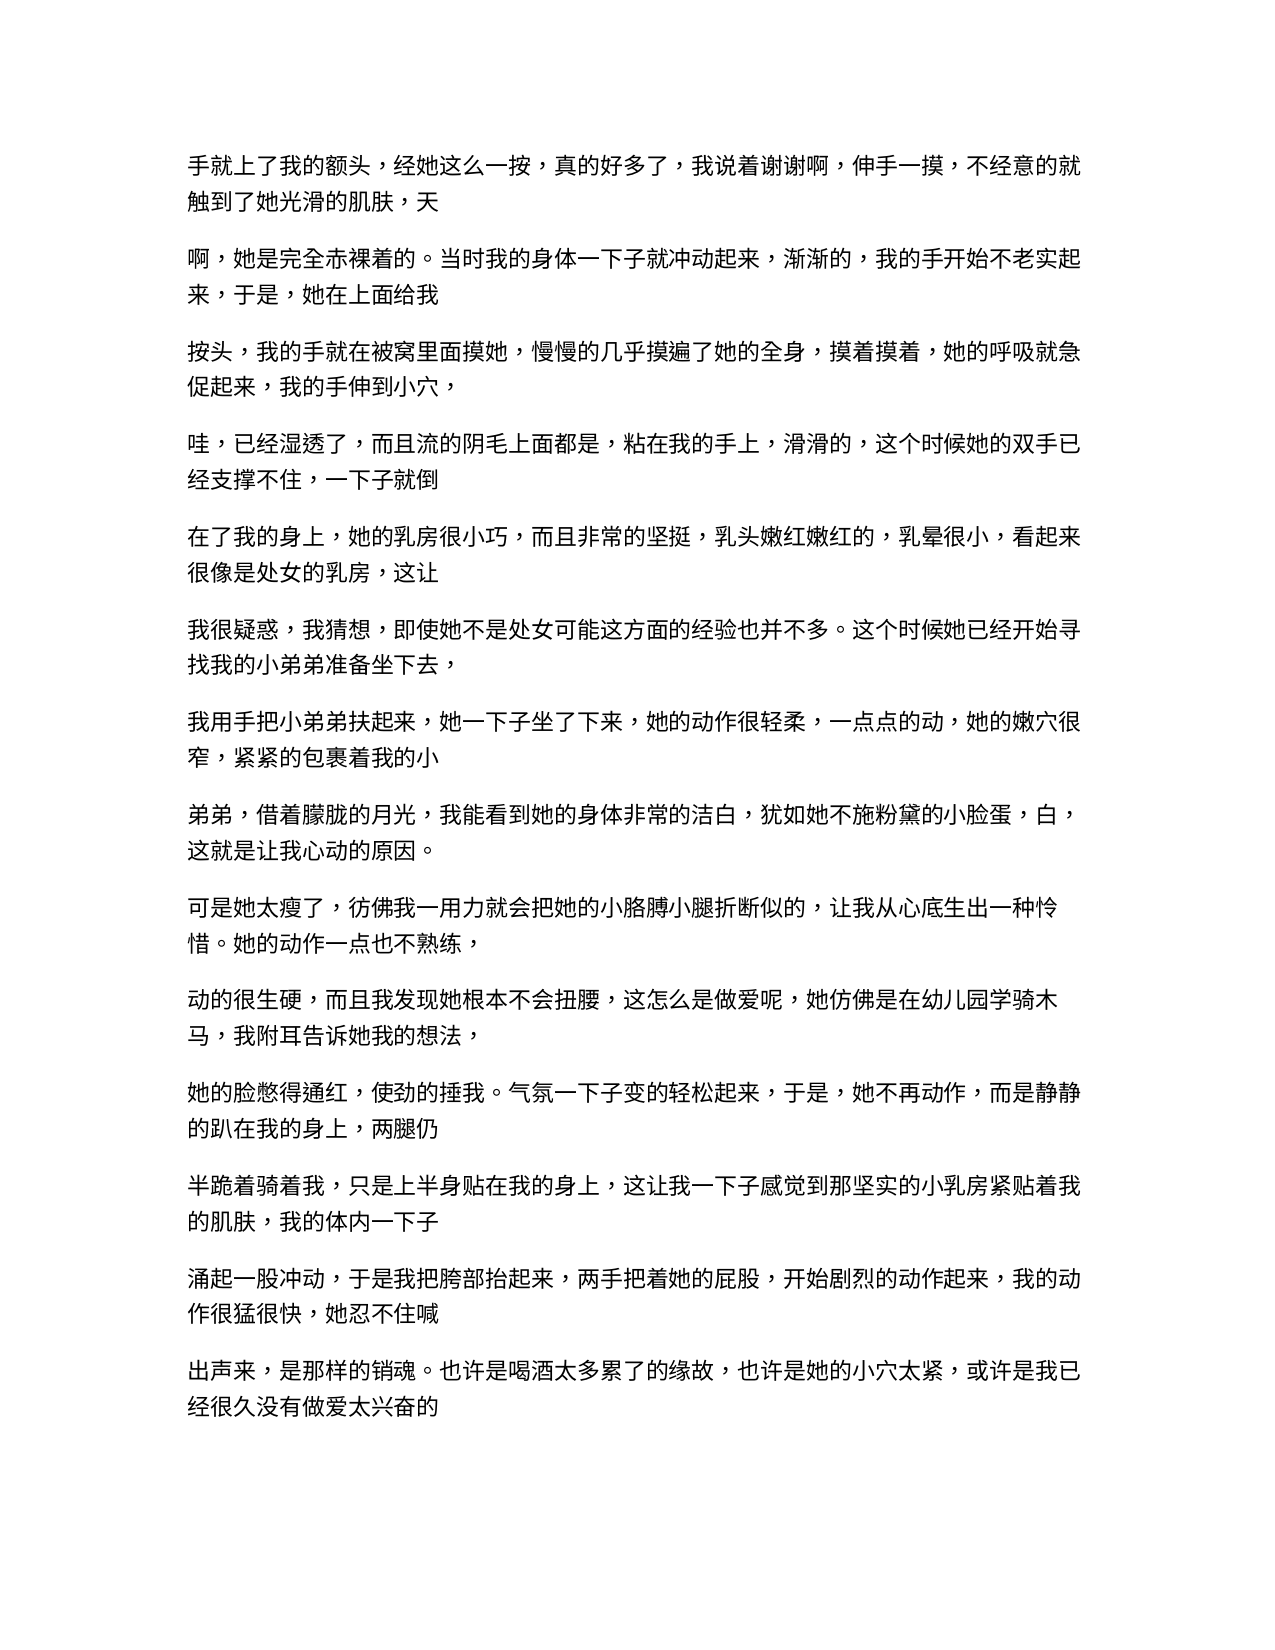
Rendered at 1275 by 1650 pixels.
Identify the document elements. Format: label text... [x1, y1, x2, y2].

text 手就上了我的额头，经她这么一按，真的好多了，我说着谢谢啊，伸手一摸，不经意的就触到了她光滑的肌肤，天 [187, 150, 1087, 217]
text 按头，我的手就在被窝里面摸她，慢慢的几乎摸遍了她的全身，摸着摸着，她的呼吸就急促起来，我的手伸到小穴， [187, 335, 1087, 403]
text 出声来，是那样的销魂。也许是喝酒太多累了的缘故，也许是她的小穴太紧，或许是我已经很久没有做爱太兴奋的 [187, 1355, 1087, 1422]
text 涌起一股冲动，于是我把胯部抬起来，两手把着她的屁股，开始剧烈的动作起来，我的动作很猛很快，她忍不住喊 [187, 1262, 1087, 1330]
text 可是她太瘦了，彷佛我一用力就会把她的小胳膊小腿折断似的，让我从心底生出一种怜惜。她的动作一点也不熟练， [187, 892, 1087, 959]
text 哇，已经湿透了，而且流的阴毛上面都是，粘在我的手上，滑滑的，这个时候她的双手已经支撑不住，一下子就倒 [187, 428, 1087, 495]
text 啊，她是完全赤裸着的。当时我的身体一下子就冲动起来，渐渐的，我的手开始不老实起来，于是，她在上面给我 [187, 243, 1087, 310]
text 我用手把小弟弟扶起来，她一下子坐了下来，她的动作很轻柔，一点点的动，她的嫩穴很窄，紧紧的包裹着我的小 [187, 706, 1087, 773]
text 我很疑惑，我猜想，即使她不是处女可能这方面的经验也并不多。这个时候她已经开始寻找我的小弟弟准备坐下去， [187, 613, 1087, 681]
text 她的脸憋得通红，使劲的捶我。气氛一下子变的轻松起来，于是，她不再动作，而是静静的趴在我的身上，两腿仍 [187, 1077, 1087, 1144]
text 弟弟，借着朦胧的月光，我能看到她的身体非常的洁白，犹如她不施粉黛的小脸蛋，白，这就是让我心动的原因。 [187, 799, 1087, 866]
text 在了我的身上，她的乳房很小巧，而且非常的坚挺，乳头嫩红嫩红的，乳晕很小，看起来很像是处女的乳房，这让 [187, 521, 1087, 588]
text 动的很生硬，而且我发现她根本不会扭腰，这怎么是做爱呢，她仿佛是在幼儿园学骑木马，我附耳告诉她我的想法， [187, 984, 1087, 1052]
text 半跪着骑着我，只是上半身贴在我的身上，这让我一下子感觉到那坚实的小乳房紧贴着我的肌肤，我的体内一下子 [187, 1170, 1087, 1237]
